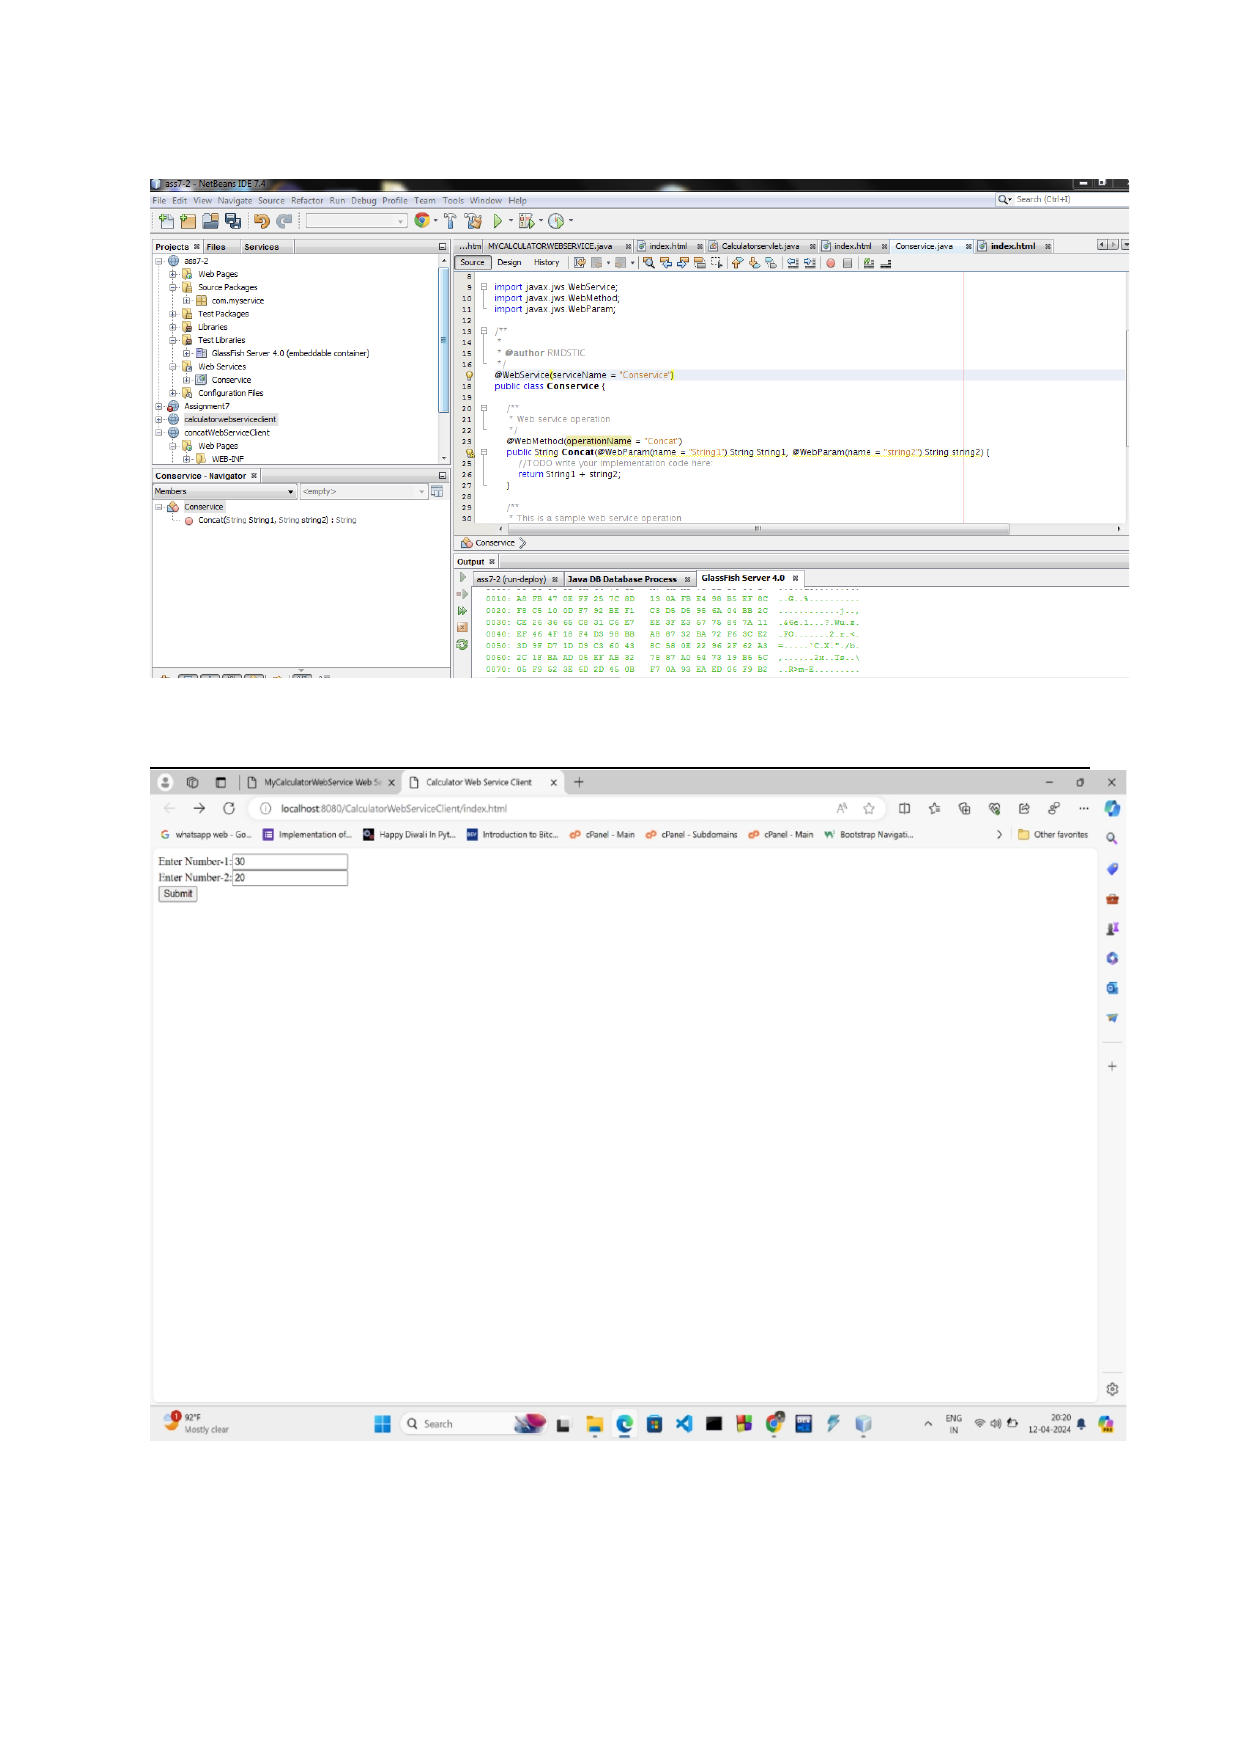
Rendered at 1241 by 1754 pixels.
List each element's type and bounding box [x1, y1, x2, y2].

picture [150, 179, 1130, 678]
picture [150, 770, 1127, 1441]
